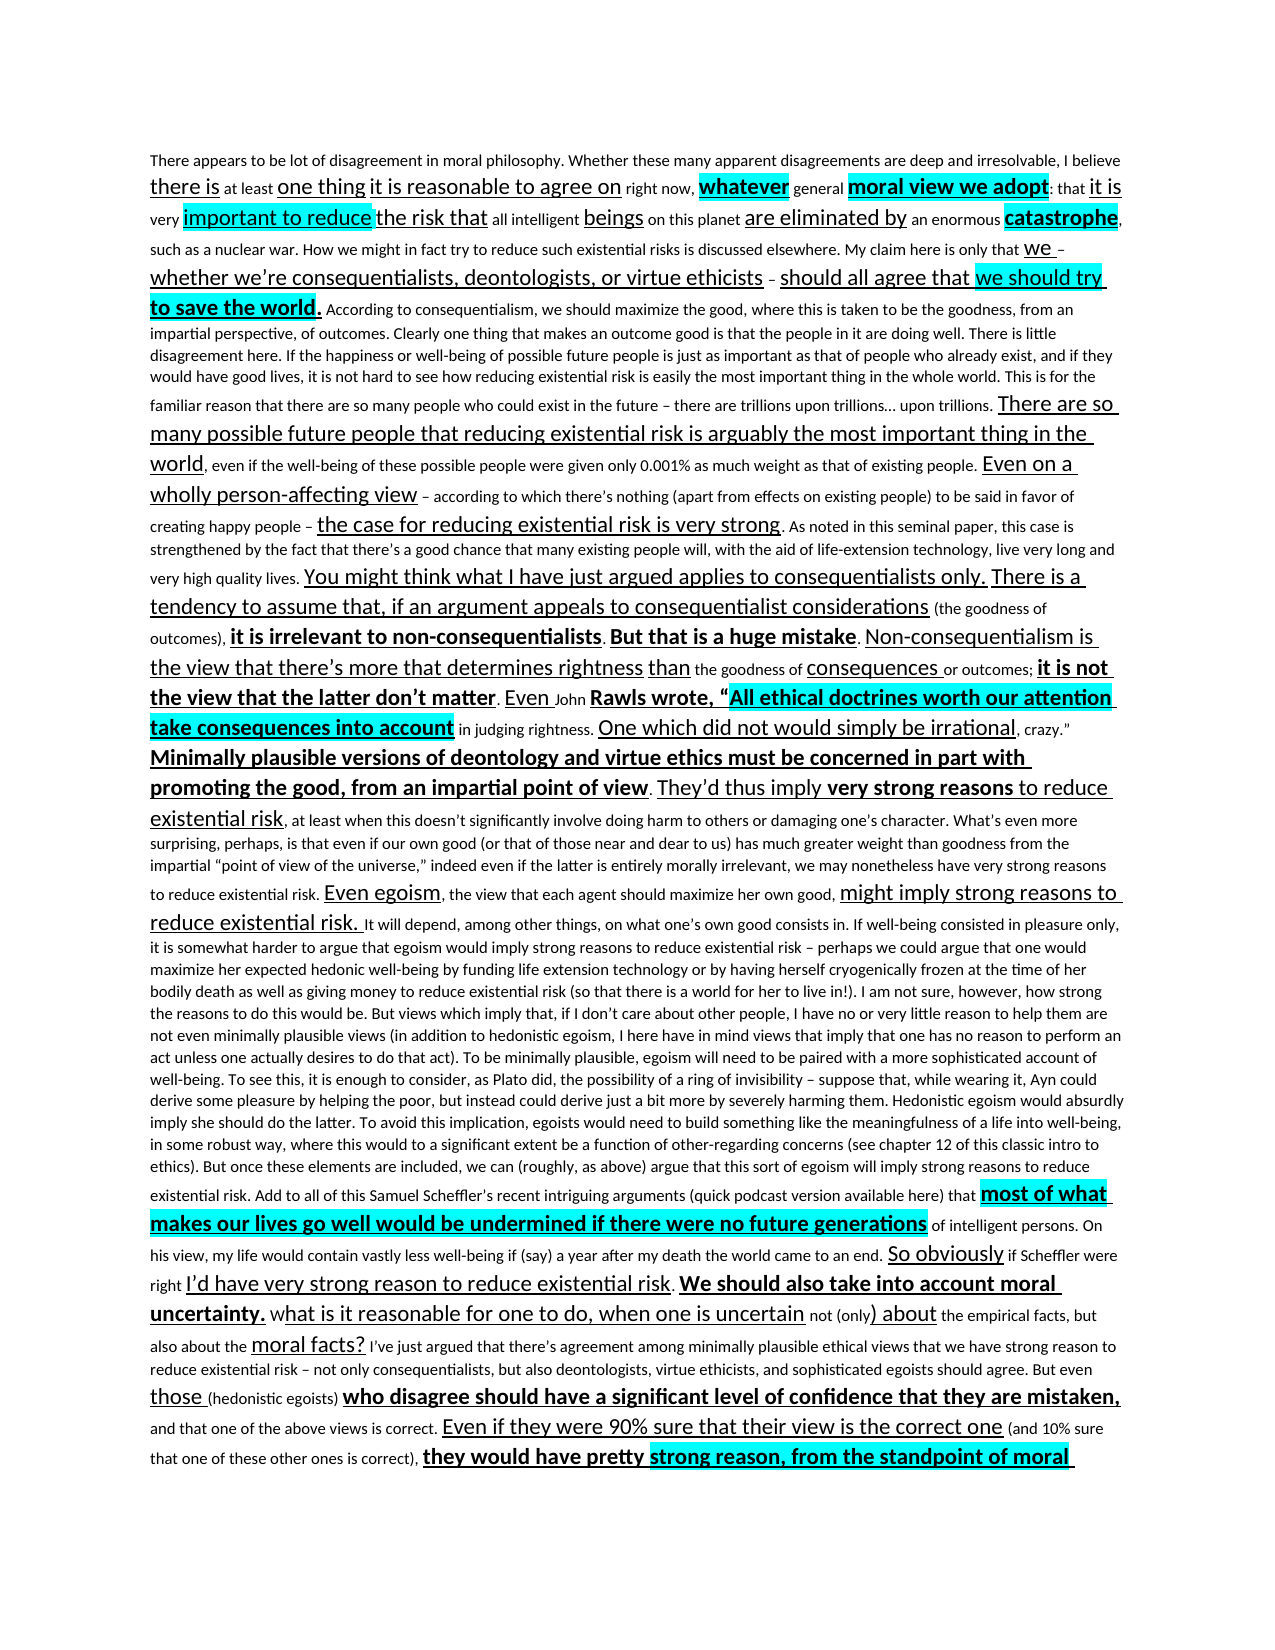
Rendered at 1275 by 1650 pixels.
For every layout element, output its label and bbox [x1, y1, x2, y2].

text [150, 150, 1125, 1470]
